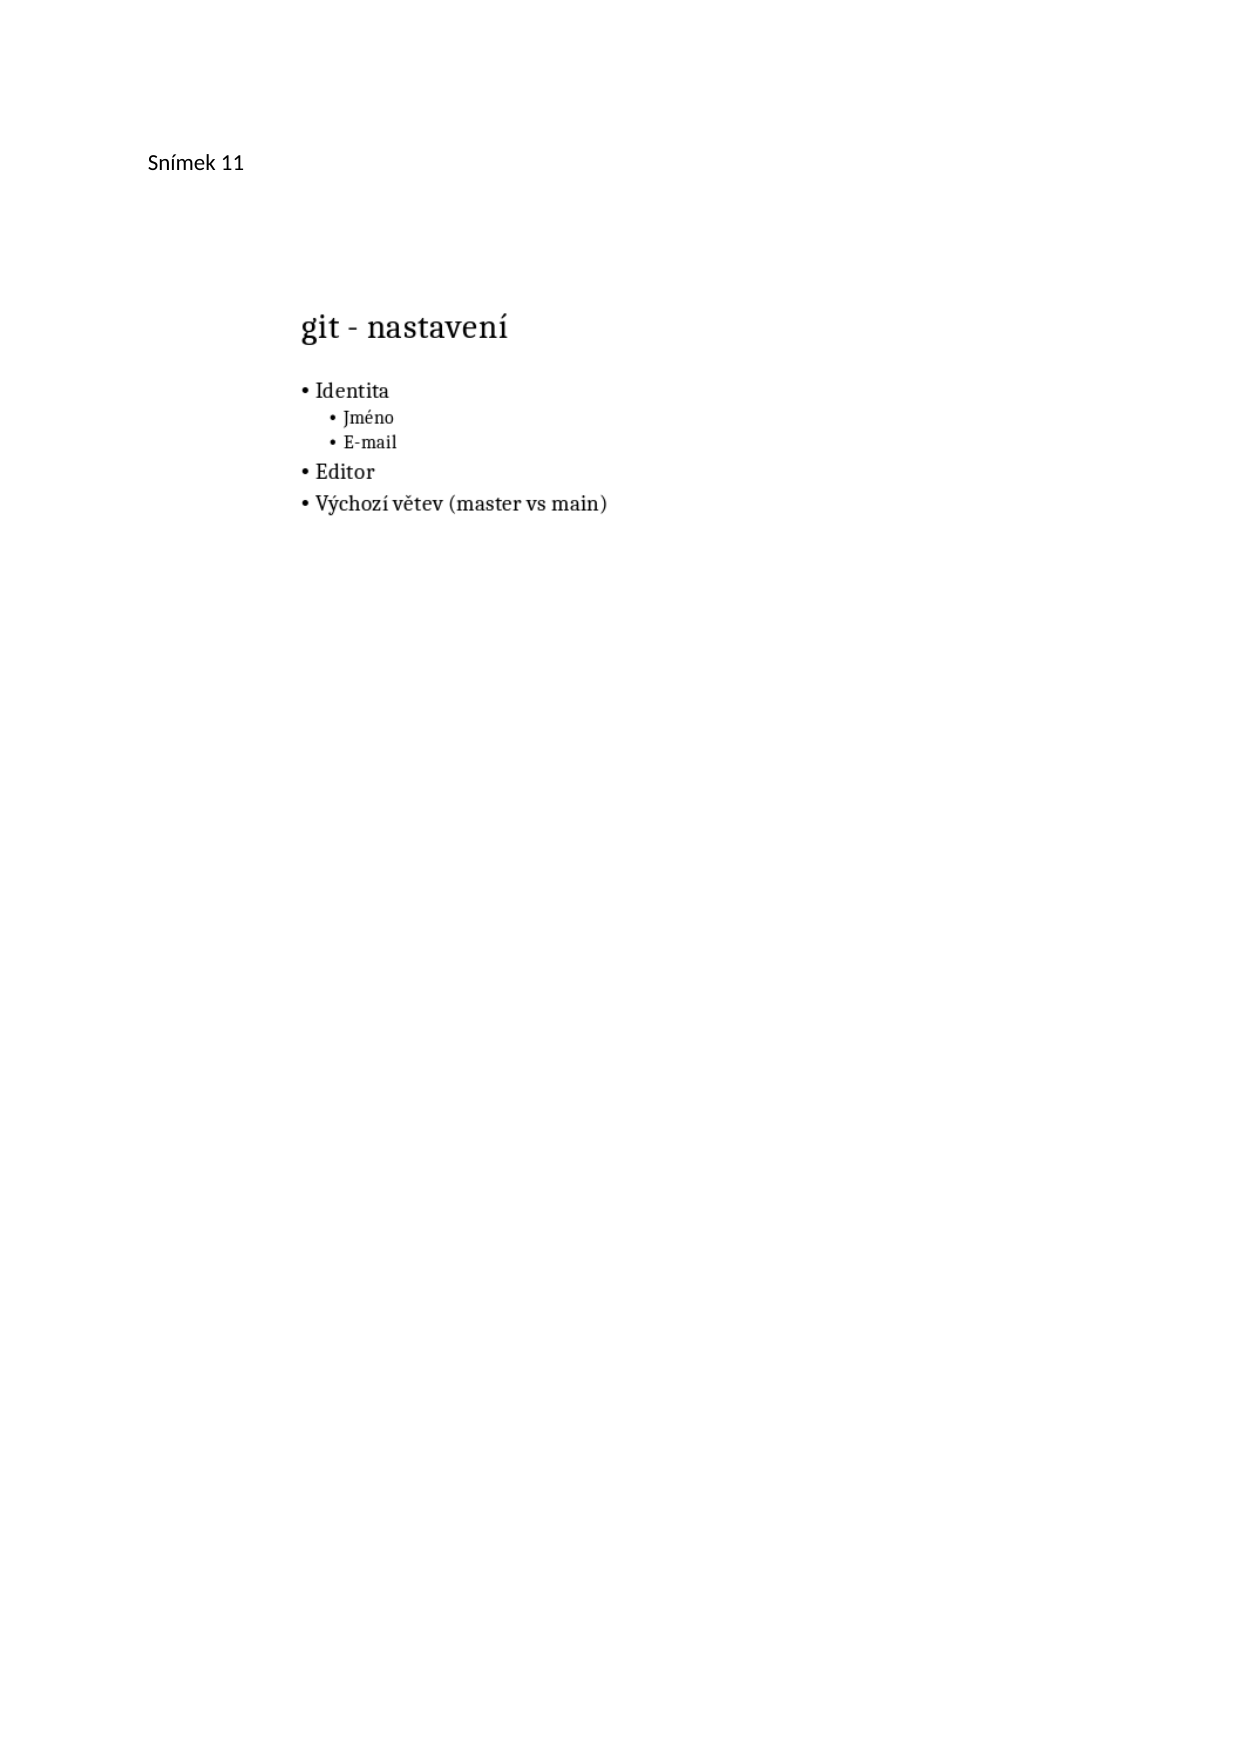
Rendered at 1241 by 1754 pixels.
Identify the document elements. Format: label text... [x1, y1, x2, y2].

text Snímek 11 [148, 148, 1093, 176]
